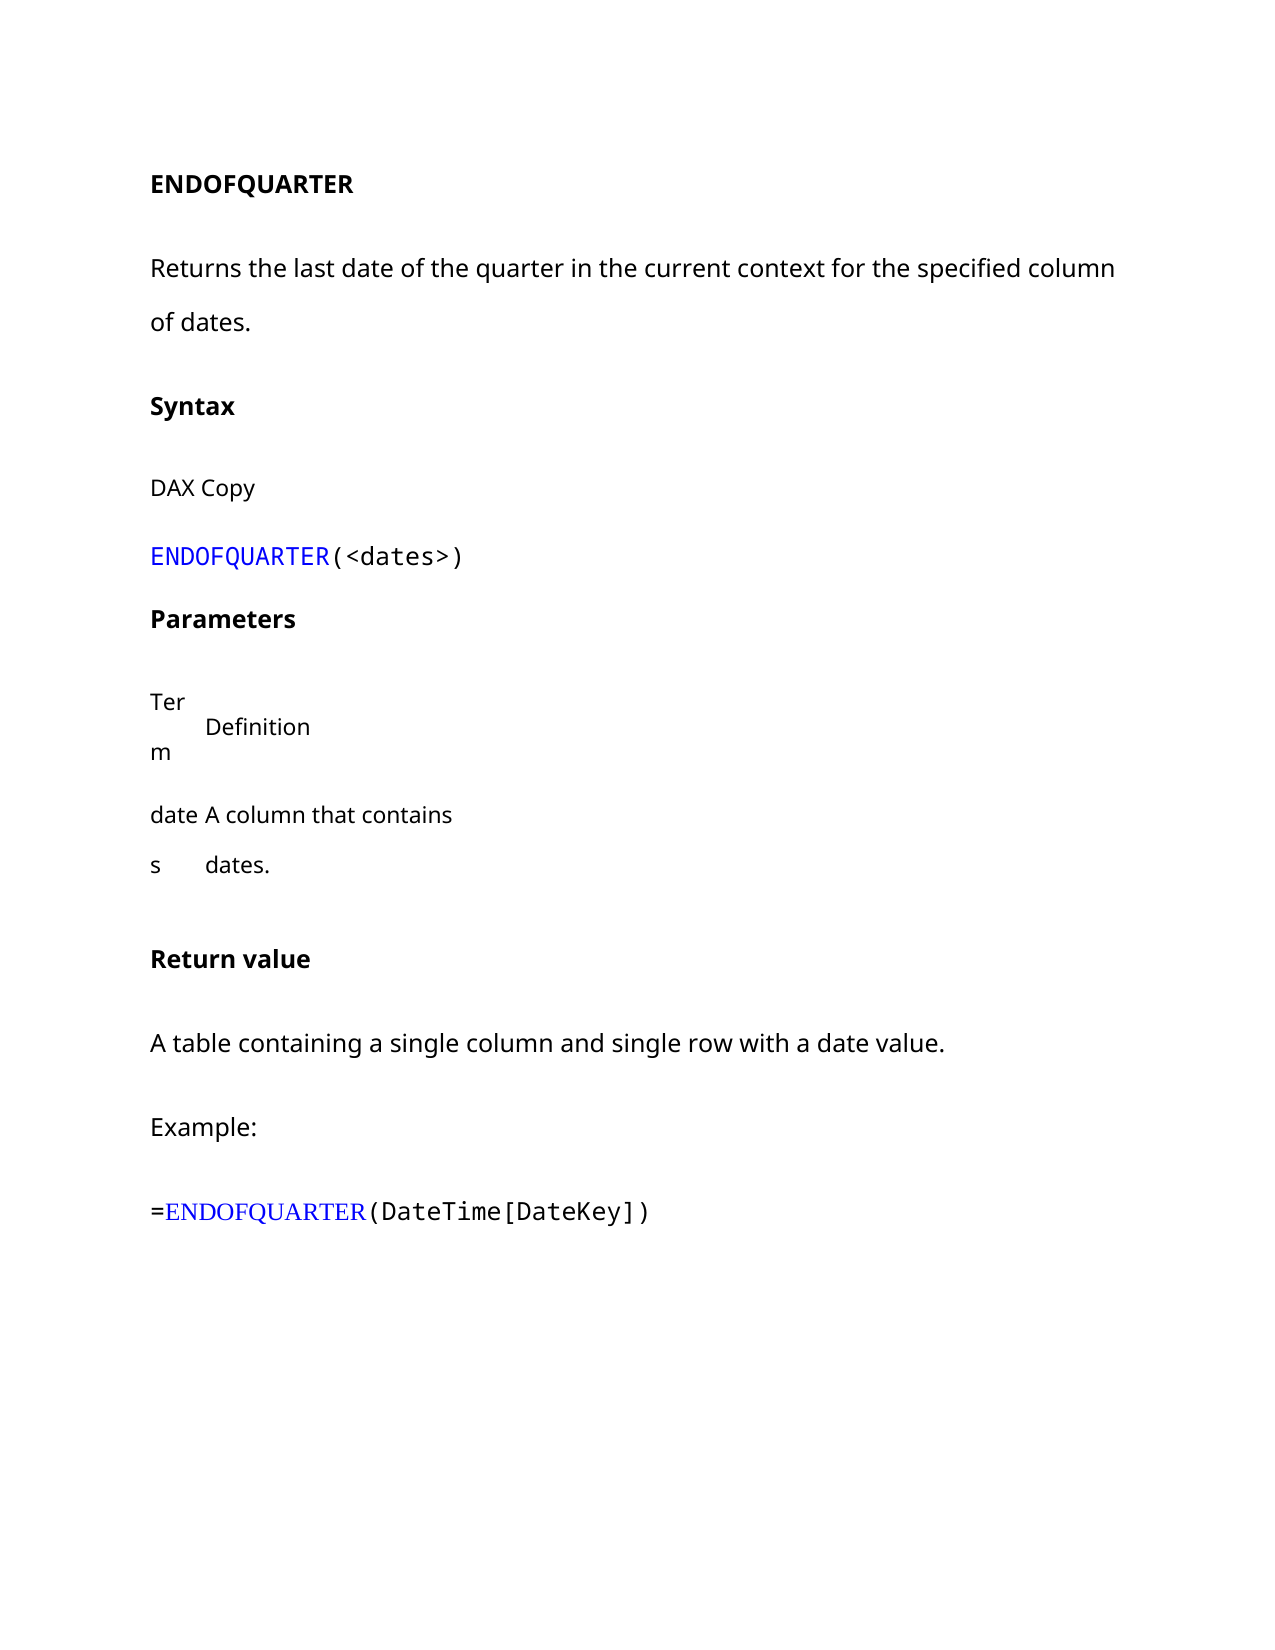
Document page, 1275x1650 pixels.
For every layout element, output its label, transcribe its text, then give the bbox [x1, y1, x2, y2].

text A table containing a single column and single row with a date value. [150, 1026, 1125, 1060]
text =ENDOFQUARTER(DateTime[DateKey]) [150, 1193, 1125, 1227]
subtitle Parameters [150, 602, 1125, 636]
text Returns the last date of the quarter in the current context for the specified column of dates. [150, 250, 1125, 339]
subtitle Return value [150, 942, 1125, 976]
subtitle Syntax [150, 388, 1125, 423]
table_cell dates [150, 799, 205, 913]
text DAX Copy [150, 472, 1125, 503]
subtitle ENDOFQUARTER [150, 167, 1125, 201]
text ENDOFQUARTER(<dates>) [150, 539, 1125, 573]
table_cell A column that contains dates. [205, 799, 504, 913]
table_cell Definition [205, 686, 504, 799]
table_cell Term [150, 686, 205, 799]
text Example: [150, 1109, 1125, 1143]
